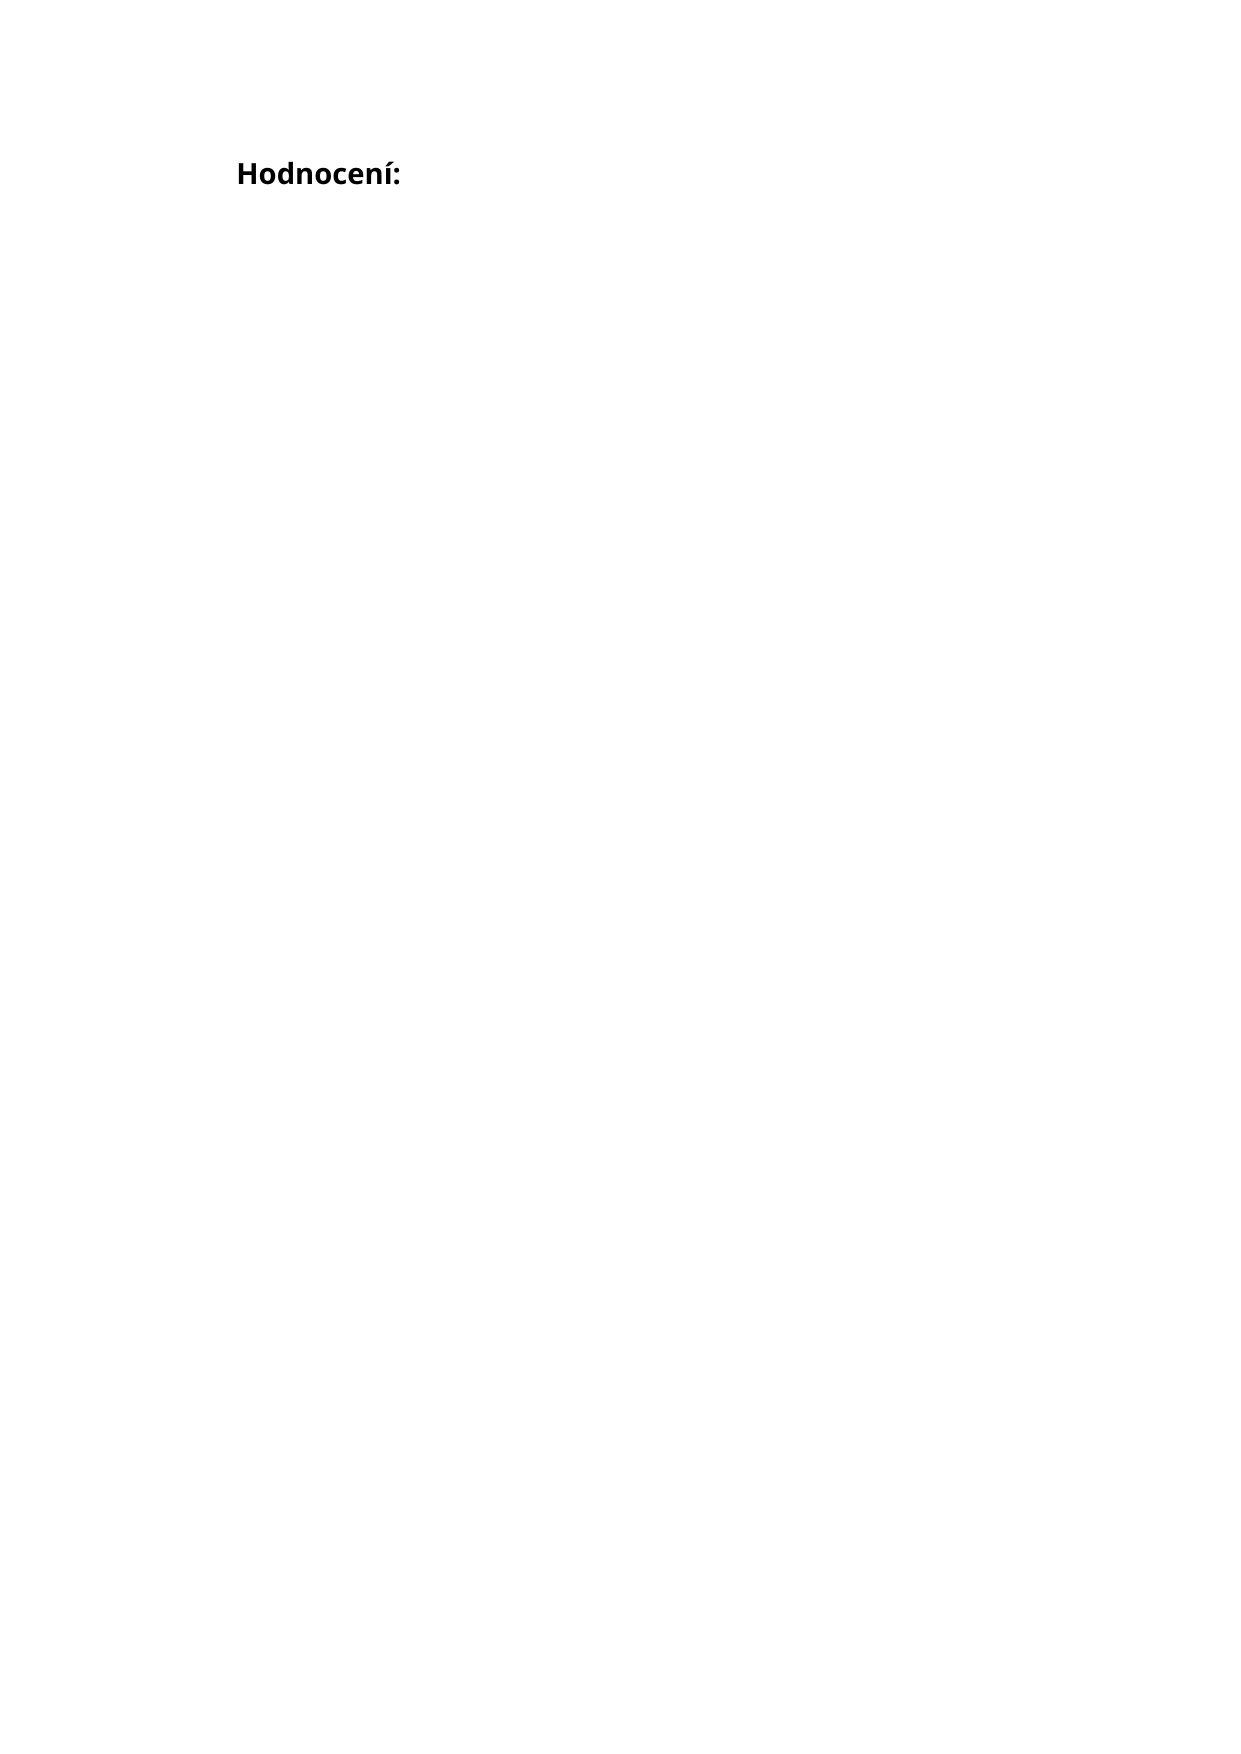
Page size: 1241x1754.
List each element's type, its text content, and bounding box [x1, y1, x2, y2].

text Hodnocení: [236, 153, 1122, 193]
